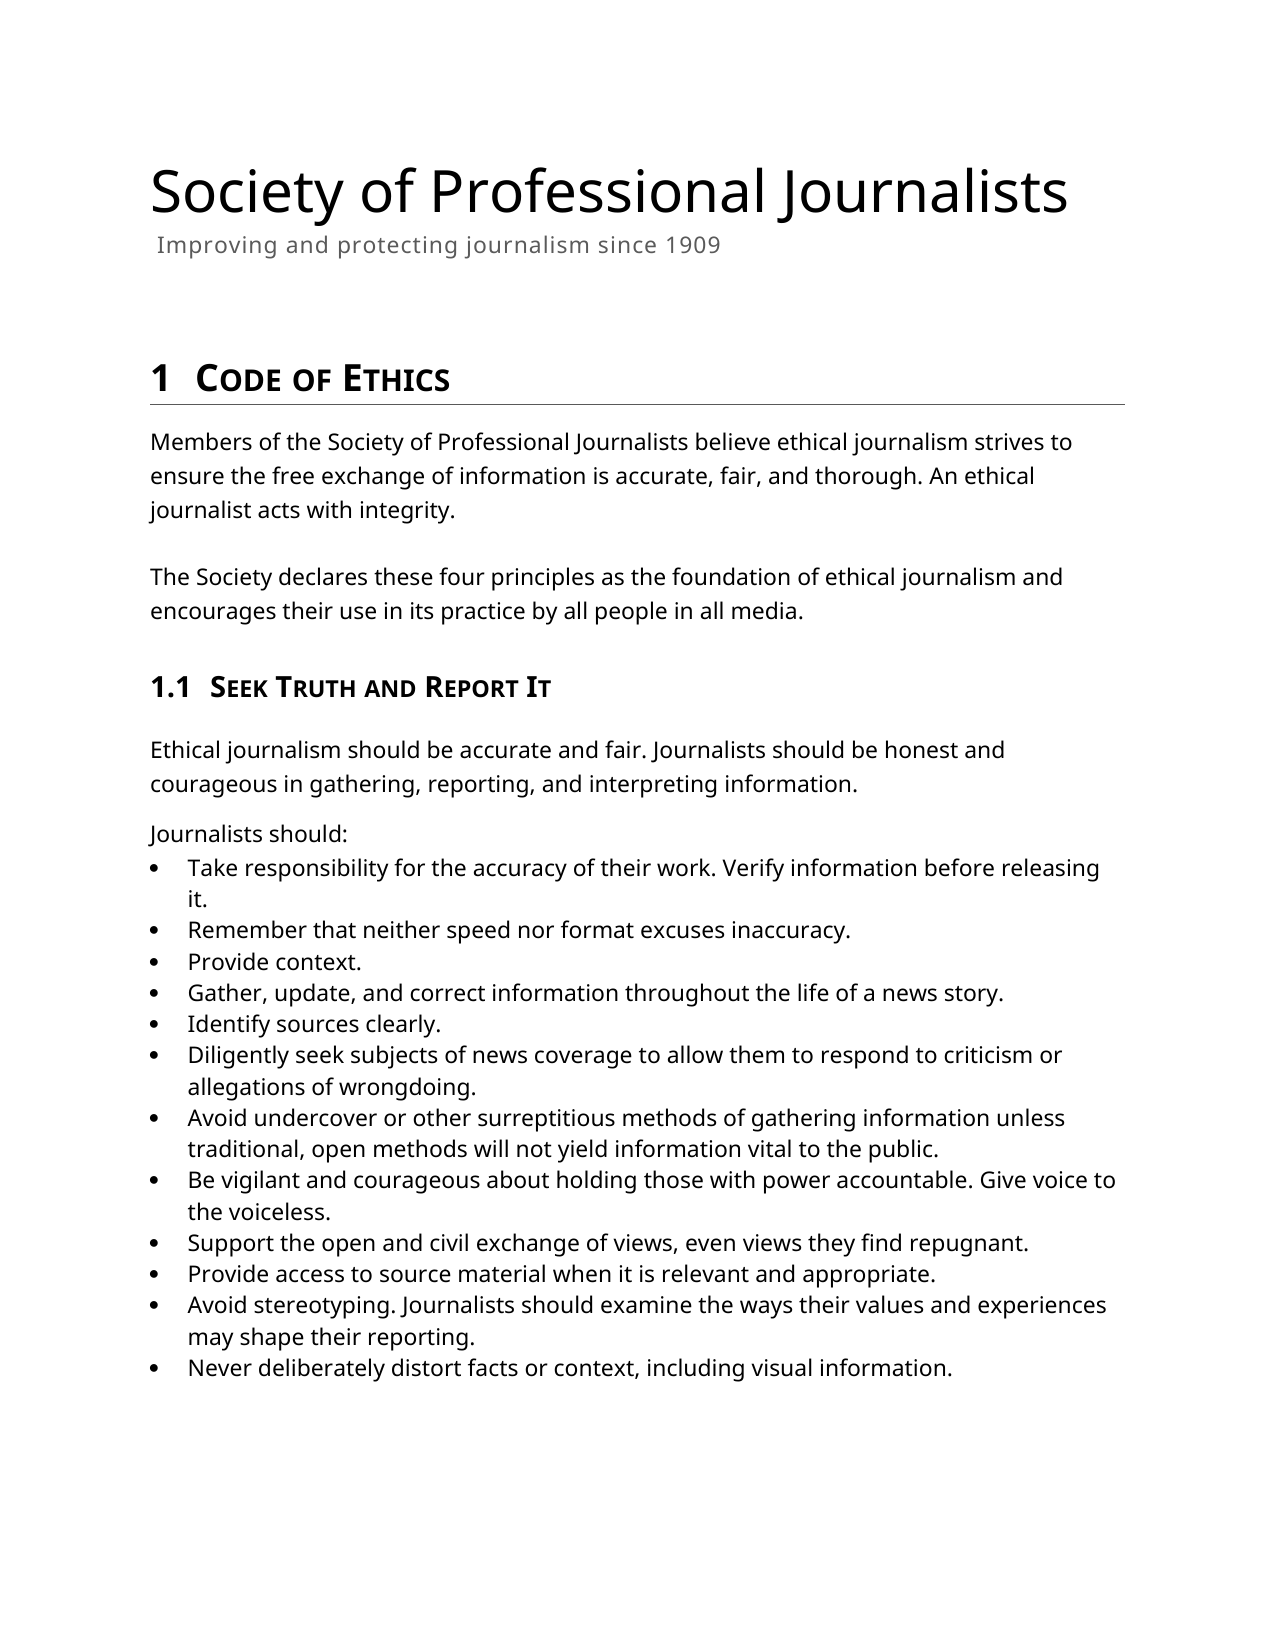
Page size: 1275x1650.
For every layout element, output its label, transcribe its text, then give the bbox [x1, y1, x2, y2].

subtitle Seek Truth and Report It [150, 666, 1125, 706]
list Gather, update, and correct information throughout the life of a news story. [150, 977, 1125, 1008]
list Diligently seek subjects of news coverage to allow them to respond to criticism or allegations of wrongdoing. [150, 1039, 1125, 1102]
list Support the open and civil exchange of views, even views they find repugnant. [150, 1227, 1125, 1258]
list Never deliberately distort facts or context, including visual information. [150, 1352, 1125, 1383]
list Avoid undercover or other surreptitious methods of gathering information unless traditional, open methods will not yield information vital to the public. [150, 1102, 1125, 1164]
subtitle Improving and protecting journalism since 1909 [150, 229, 1125, 261]
list Remember that neither speed nor format excuses inaccuracy. [150, 914, 1125, 946]
list Be vigilant and courageous about holding those with power accountable. Give voice to the voiceless. [150, 1164, 1125, 1227]
list Take responsibility for the accuracy of their work. Verify information before releasing it. [150, 852, 1125, 914]
list Provide access to source material when it is relevant and appropriate. [150, 1258, 1125, 1289]
text Ethical journalism should be accurate and fair. Journalists should be honest and courageous in gathering, reporting, and interpreting information. [150, 734, 1125, 799]
list Provide context. [150, 946, 1125, 977]
title Society of Professional Journalists [150, 150, 1125, 229]
text Members of the Society of Professional Journalists believe ethical journalism strives to ensure the free exchange of information is accurate, fair, and thorough. An ethical journalist acts with integrity. The Society declares these four principles as the foundation of ethical journalism and encourages their use in its practice by all people in all media. [150, 426, 1125, 626]
list Avoid stereotyping. Journalists should examine the ways their values and experiences may shape their reporting. [150, 1289, 1125, 1352]
text Journalists should: [150, 818, 1125, 849]
list Identify sources clearly. [150, 1008, 1125, 1039]
subtitle Code of Ethics [150, 351, 1125, 404]
